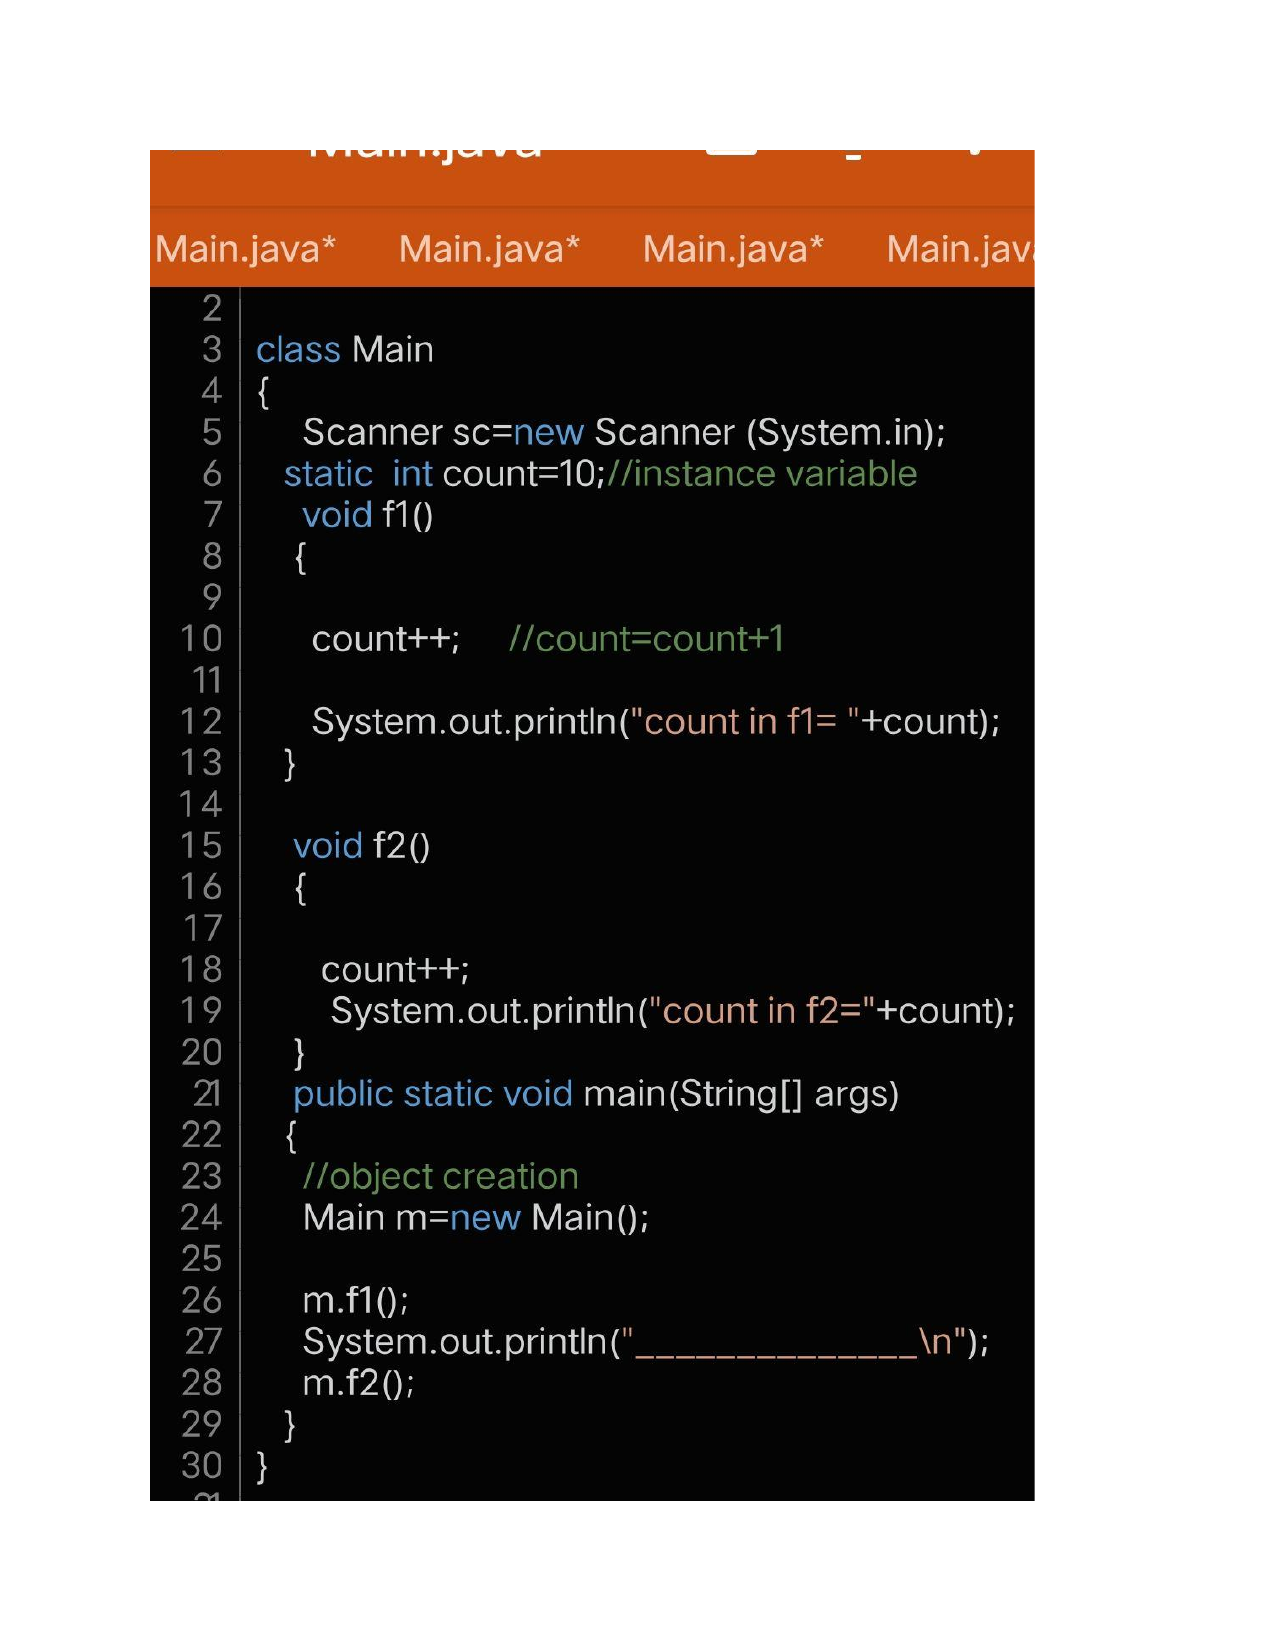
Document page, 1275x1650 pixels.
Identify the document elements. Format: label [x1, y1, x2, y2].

picture [150, 150, 1035, 1501]
